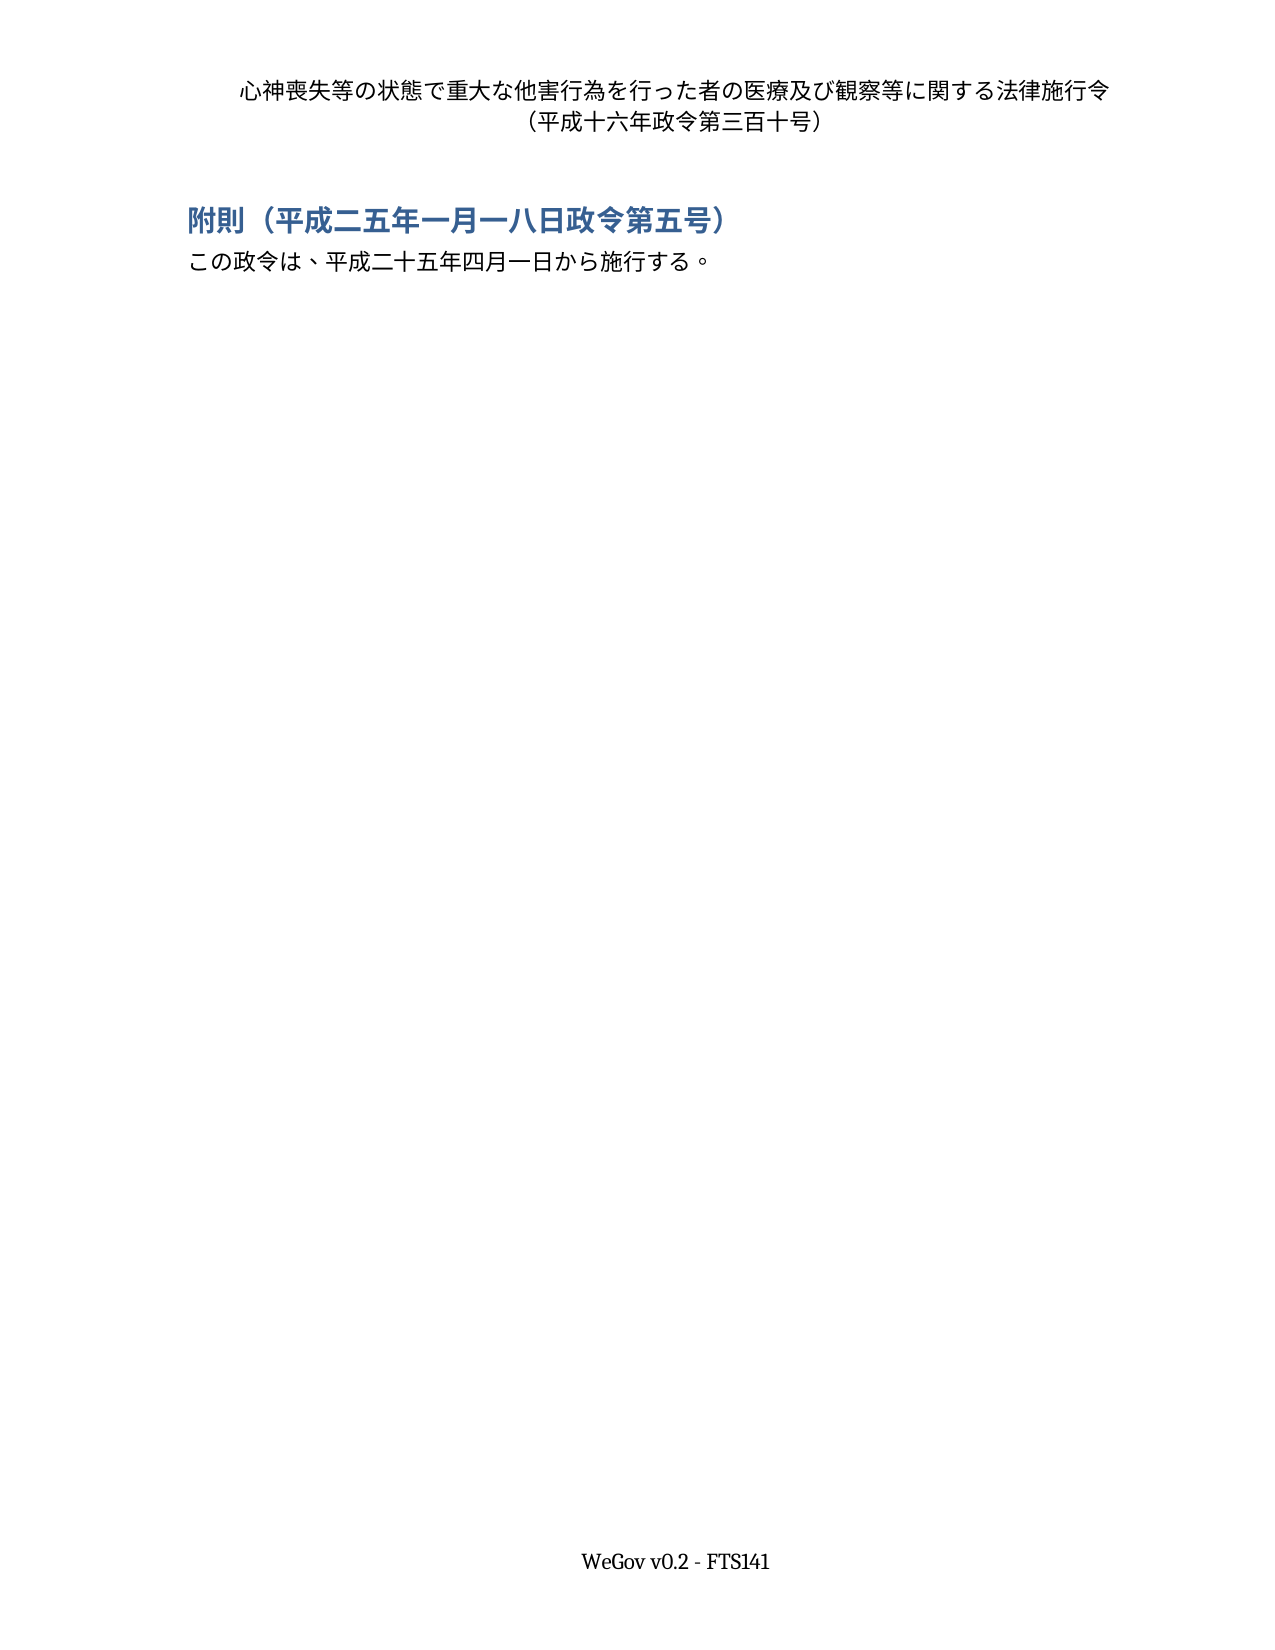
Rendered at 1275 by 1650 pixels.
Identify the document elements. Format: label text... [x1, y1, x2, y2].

subtitle 附則（平成二五年一月一八日政令第五号） [187, 200, 1087, 240]
text この政令は、平成二十五年四月一日から施行する。 [187, 246, 1087, 277]
